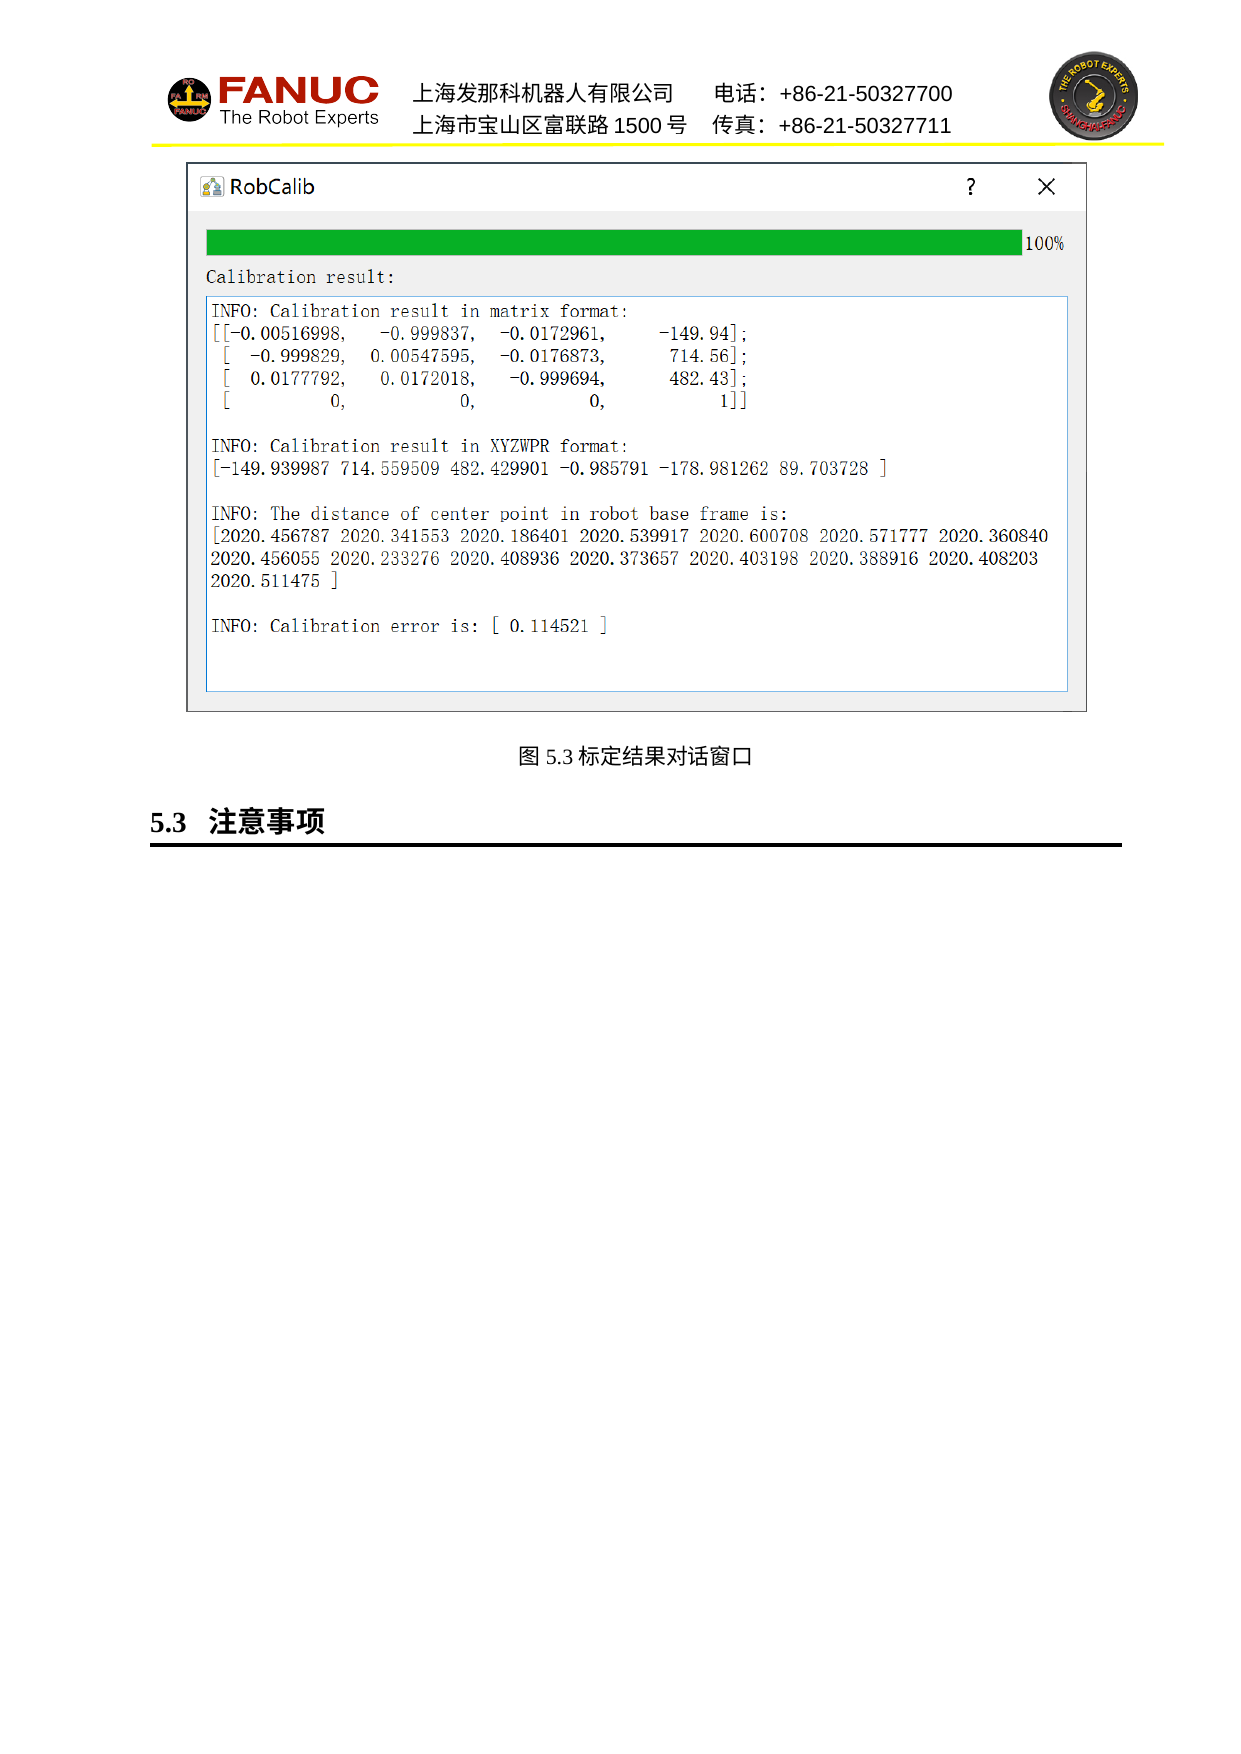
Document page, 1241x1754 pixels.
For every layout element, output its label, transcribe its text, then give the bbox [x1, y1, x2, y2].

picture [186, 162, 1087, 712]
subtitle 5.3 注意事项 [150, 799, 1122, 843]
text 图 5.3 标定结果对话窗口 [150, 739, 1122, 771]
picture [154, 67, 394, 135]
picture [1049, 51, 1138, 141]
